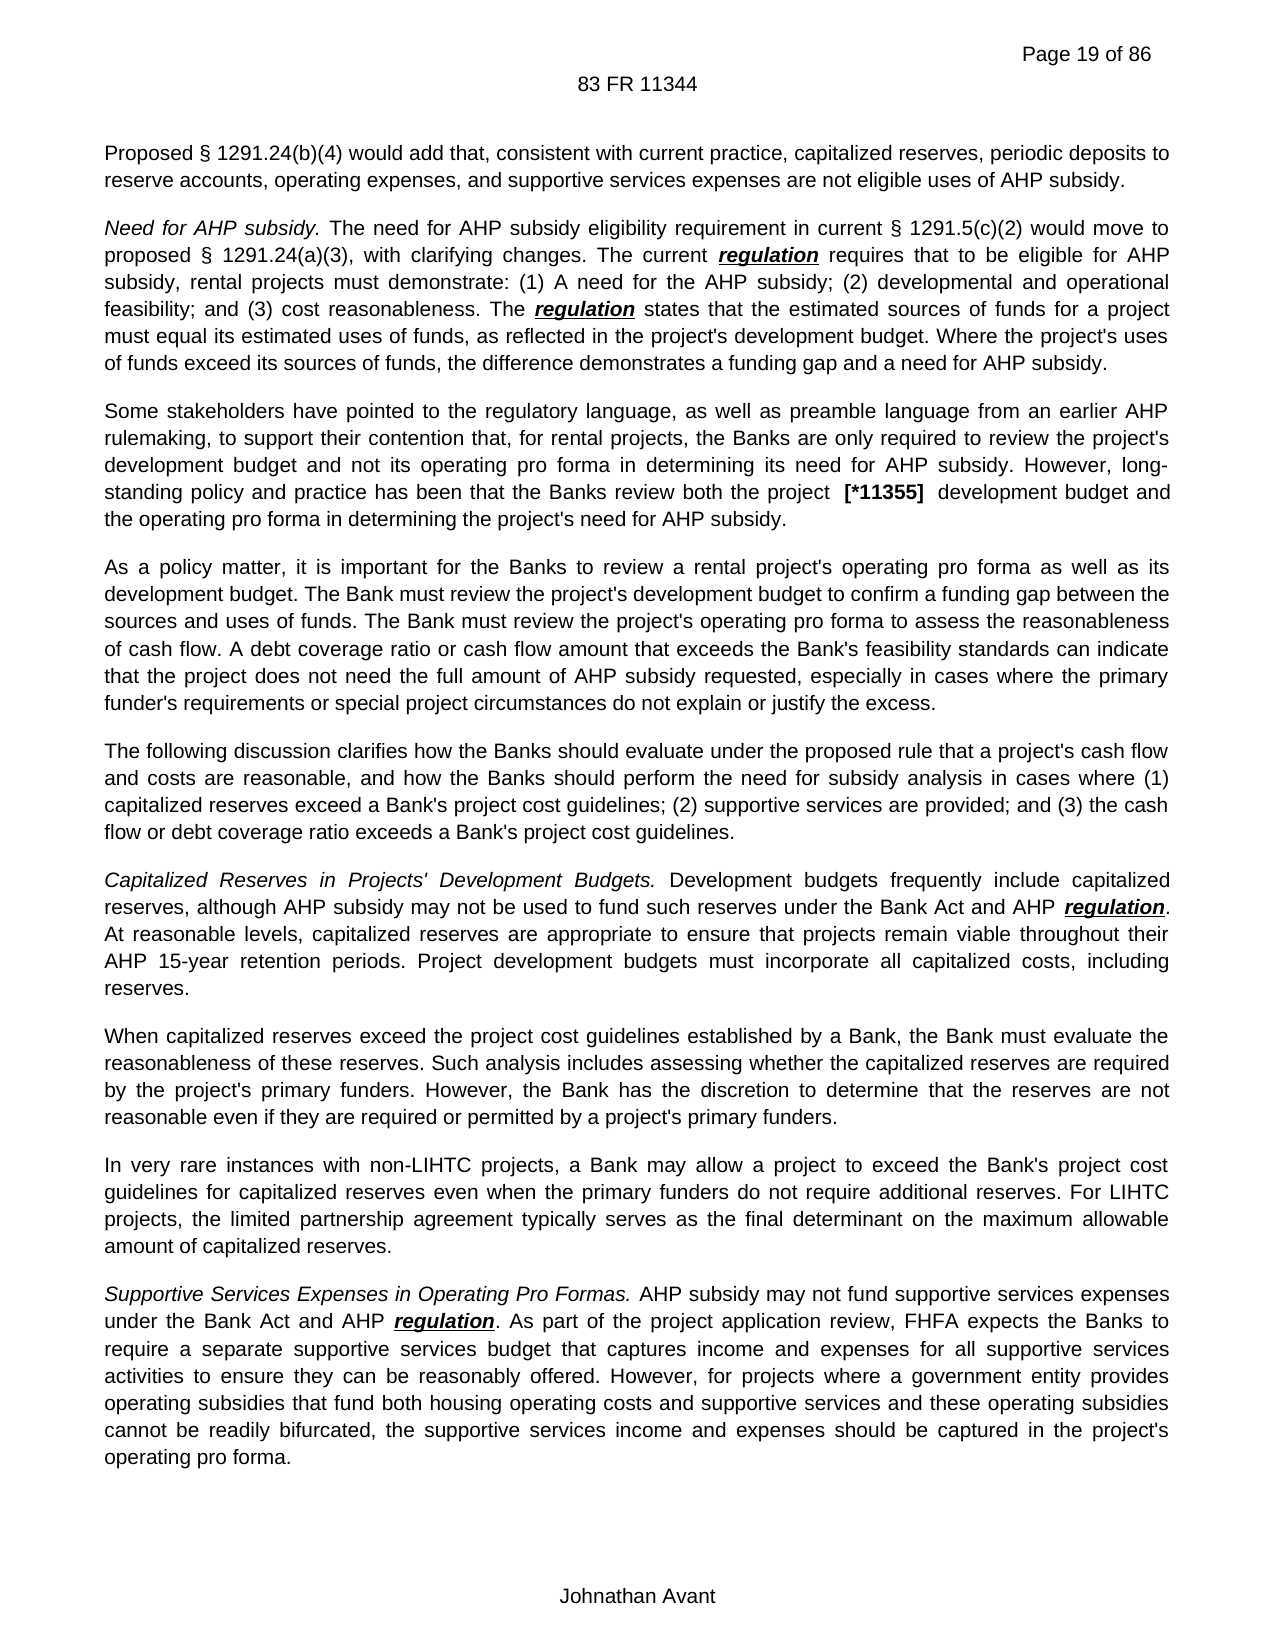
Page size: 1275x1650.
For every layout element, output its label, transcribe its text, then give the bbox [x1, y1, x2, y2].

text Capitalized Reserves in Projects' Development Budgets. Development budgets frequently include capitalized reserves, although AHP subsidy may not be used to fund such reserves under the Bank Act and AHP regulation. At reasonable levels, capitalized reserves are appropriate to ensure that projects remain viable throughout their AHP 15-year retention periods. Project development budgets must incorporate all capitalized costs, including reserves. [104, 864, 1171, 1000]
text When capitalized reserves exceed the project cost guidelines established by a Bank, the Bank must evaluate the reasonableness of these reserves. Such analysis includes assessing whether the capitalized reserves are required by the project's primary funders. However, the Bank has the discretion to determine that the reserves are not reasonable even if they are required or permitted by a project's primary funders. [104, 1021, 1171, 1129]
text As a policy matter, it is important for the Banks to review a rental project's operating pro forma as well as its development budget. The Bank must review the project's development budget to confirm a funding gap between the sources and uses of funds. The Bank must review the project's operating pro forma to assess the reasonableness of cash flow. A debt coverage ratio or cash flow amount that exceeds the Bank's feasibility standards can indicate that the project does not need the full amount of AHP subsidy requested, especially in cases where the primary funder's requirements or special project circumstances do not explain or justify the excess. [104, 552, 1171, 714]
text Supportive Services Expenses in Operating Pro Formas. AHP subsidy may not fund supportive services expenses under the Bank Act and AHP regulation. As part of the project application review, FHFA expects the Banks to require a separate supportive services budget that captures income and expenses for all supportive services activities to ensure they can be reasonably offered. However, for projects where a government entity provides operating subsidies that fund both housing operating costs and supportive services and these operating subsidies cannot be readily bifurcated, the supportive services income and expenses should be captured in the project's operating pro forma. [104, 1279, 1171, 1469]
text Need for AHP subsidy. The need for AHP subsidy eligibility requirement in current § 1291.5(c)(2) would move to proposed § 1291.24(a)(3), with clarifying changes. The current regulation requires that to be eligible for AHP subsidy, rental projects must demonstrate: (1) A need for the AHP subsidy; (2) developmental and operational feasibility; and (3) cost reasonableness. The regulation states that the estimated sources of funds for a project must equal its estimated uses of funds, as reflected in the project's development budget. Where the project's uses of funds exceed its sources of funds, the difference demonstrates a funding gap and a need for AHP subsidy. [104, 212, 1171, 375]
text Some stakeholders have pointed to the regulatory language, as well as preamble language from an earlier AHP rulemaking, to support their contention that, for rental projects, the Banks are only required to review the project's development budget and not its operating pro forma in determining its need for AHP subsidy. However, long-standing policy and practice has been that the Banks review both the project [*11355] development budget and the operating pro forma in determining the project's need for AHP subsidy. [104, 396, 1171, 531]
text In very rare instances with non-LIHTC projects, a Bank may allow a project to exceed the Bank's project cost guidelines for capitalized reserves even when the primary funders do not require additional reserves. For LIHTC projects, the limited partnership agreement typically serves as the final determinant on the maximum allowable amount of capitalized reserves. [104, 1150, 1171, 1258]
text The following discussion clarifies how the Banks should evaluate under the proposed rule that a project's cash flow and costs are reasonable, and how the Banks should perform the need for subsidy analysis in cases where (1) capitalized reserves exceed a Bank's project cost guidelines; (2) supportive services are provided; and (3) the cash flow or debt coverage ratio exceeds a Bank's project cost guidelines. [104, 735, 1171, 844]
text Proposed § 1291.24(b)(4) would add that, consistent with current practice, capitalized reserves, periodic deposits to reserve accounts, operating expenses, and supportive services expenses are not eligible uses of AHP subsidy. [104, 137, 1171, 192]
